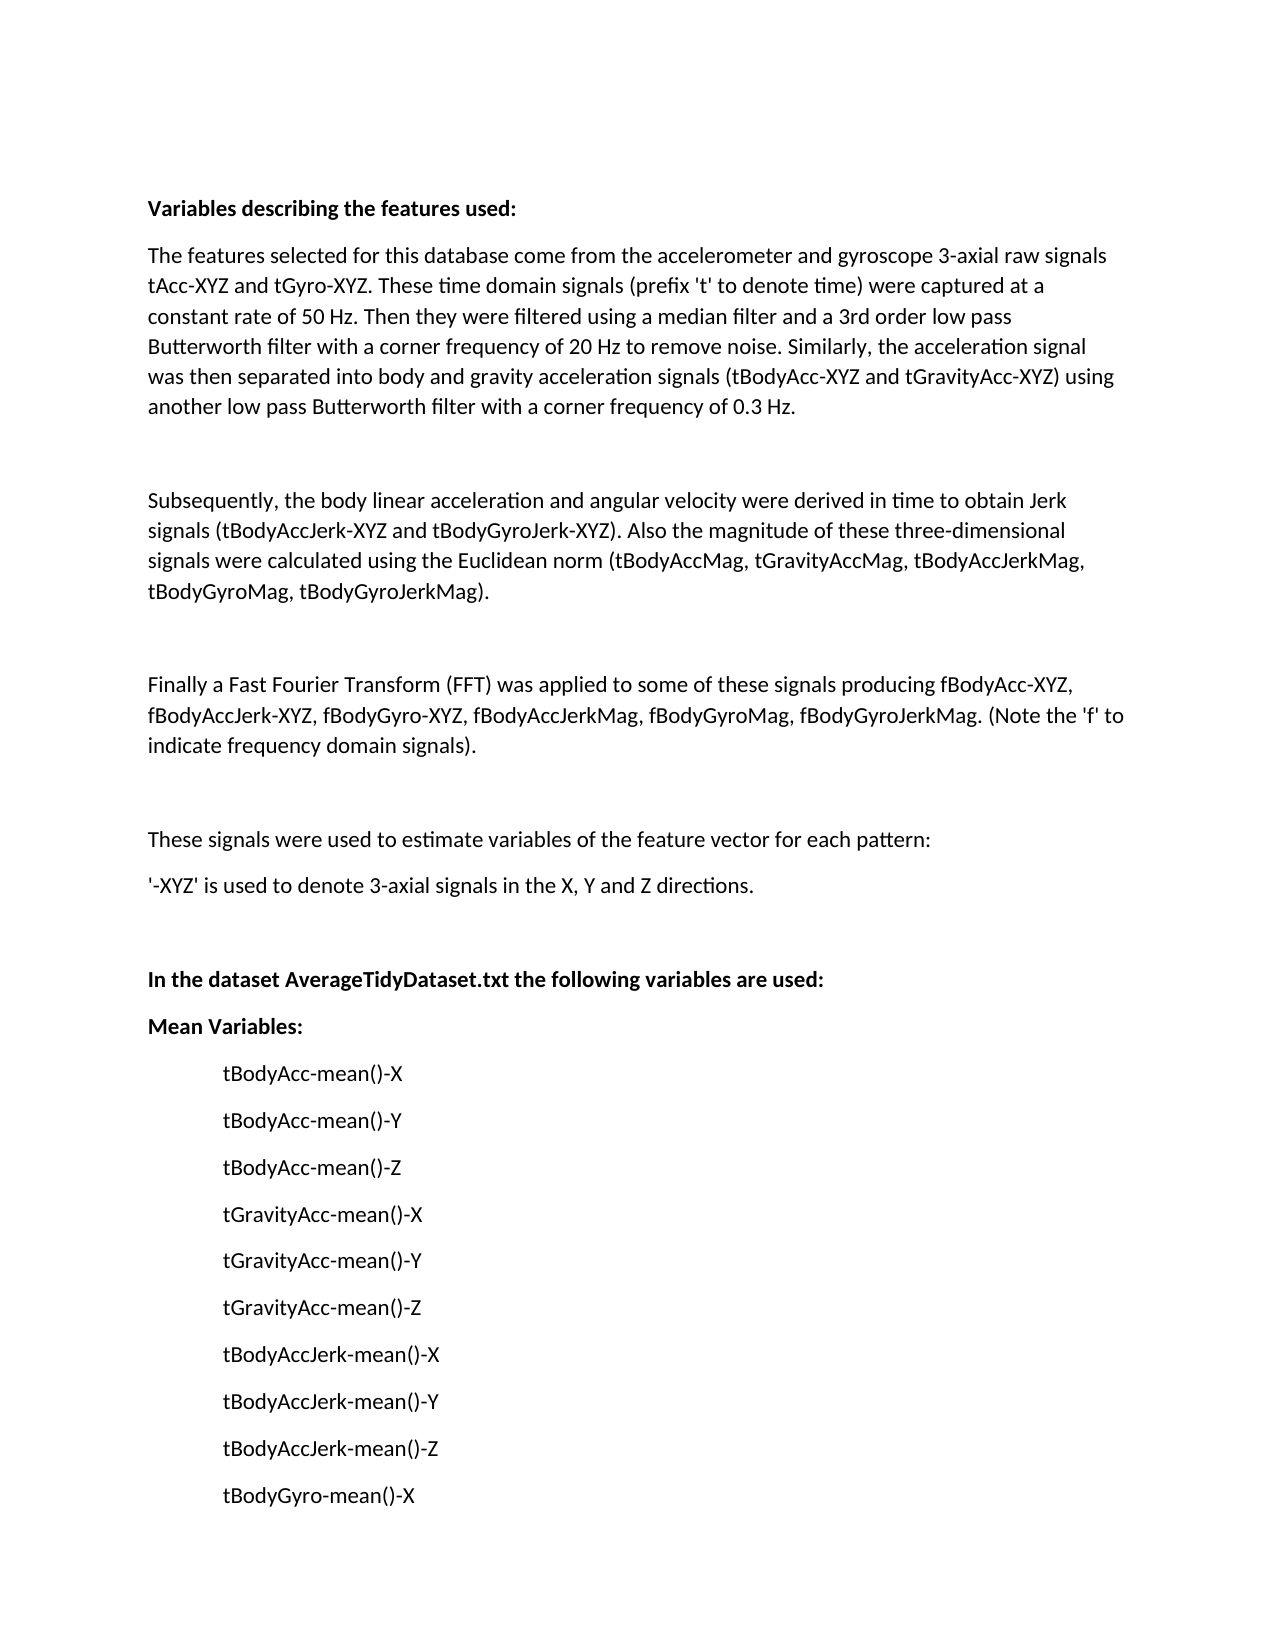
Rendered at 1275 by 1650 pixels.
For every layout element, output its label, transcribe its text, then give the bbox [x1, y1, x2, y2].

text In the dataset AverageTidyDataset.txt the following variables are used: [148, 965, 1127, 993]
text tBodyGyro-mean()-X [223, 1481, 1127, 1509]
text tBodyAcc-mean()-Y [223, 1106, 1127, 1134]
text tGravityAcc-mean()-Y [223, 1247, 1127, 1274]
text tGravityAcc-mean()-Z [223, 1293, 1127, 1321]
text Variables describing the features used: [148, 194, 1127, 222]
text tBodyAccJerk-mean()-Y [223, 1387, 1127, 1415]
text tBodyAccJerk-mean()-X [223, 1340, 1127, 1368]
text Mean Variables: [148, 1012, 1127, 1040]
text tGravityAcc-mean()-X [223, 1200, 1127, 1228]
text Subsequently, the body linear acceleration and angular velocity were derived in time to obtain Jerk signals (tBodyAccJerk-XYZ and tBodyGyroJerk-XYZ). Also the magnitude of these three-dimensional signals were calculated using the Euclidean norm (tBodyAccMag, tGravityAccMag, tBodyAccJerkMag, tBodyGyroMag, tBodyGyroJerkMag). [148, 486, 1127, 605]
text tBodyAcc-mean()-X [223, 1059, 1127, 1087]
text tBodyAcc-mean()-Z [223, 1153, 1127, 1181]
text The features selected for this database come from the accelerometer and gyroscope 3-axial raw signals tAcc-XYZ and tGyro-XYZ. These time domain signals (prefix 't' to denote time) were captured at a constant rate of 50 Hz. Then they were filtered using a median filter and a 3rd order low pass Butterworth filter with a corner frequency of 20 Hz to remove noise. Similarly, the acceleration signal was then separated into body and gravity acceleration signals (tBodyAcc-XYZ and tGravityAcc-XYZ) using another low pass Butterworth filter with a corner frequency of 0.3 Hz. [148, 241, 1127, 420]
text '-XYZ' is used to denote 3-axial signals in the X, Y and Z directions. [148, 872, 1127, 899]
text These signals were used to estimate variables of the feature vector for each pattern: [148, 825, 1127, 853]
text tBodyAccJerk-mean()-Z [223, 1434, 1127, 1462]
text Finally a Fast Fourier Transform (FFT) was applied to some of these signals producing fBodyAcc-XYZ, fBodyAccJerk-XYZ, fBodyGyro-XYZ, fBodyAccJerkMag, fBodyGyroMag, fBodyGyroJerkMag. (Note the 'f' to indicate frequency domain signals). [148, 671, 1127, 759]
